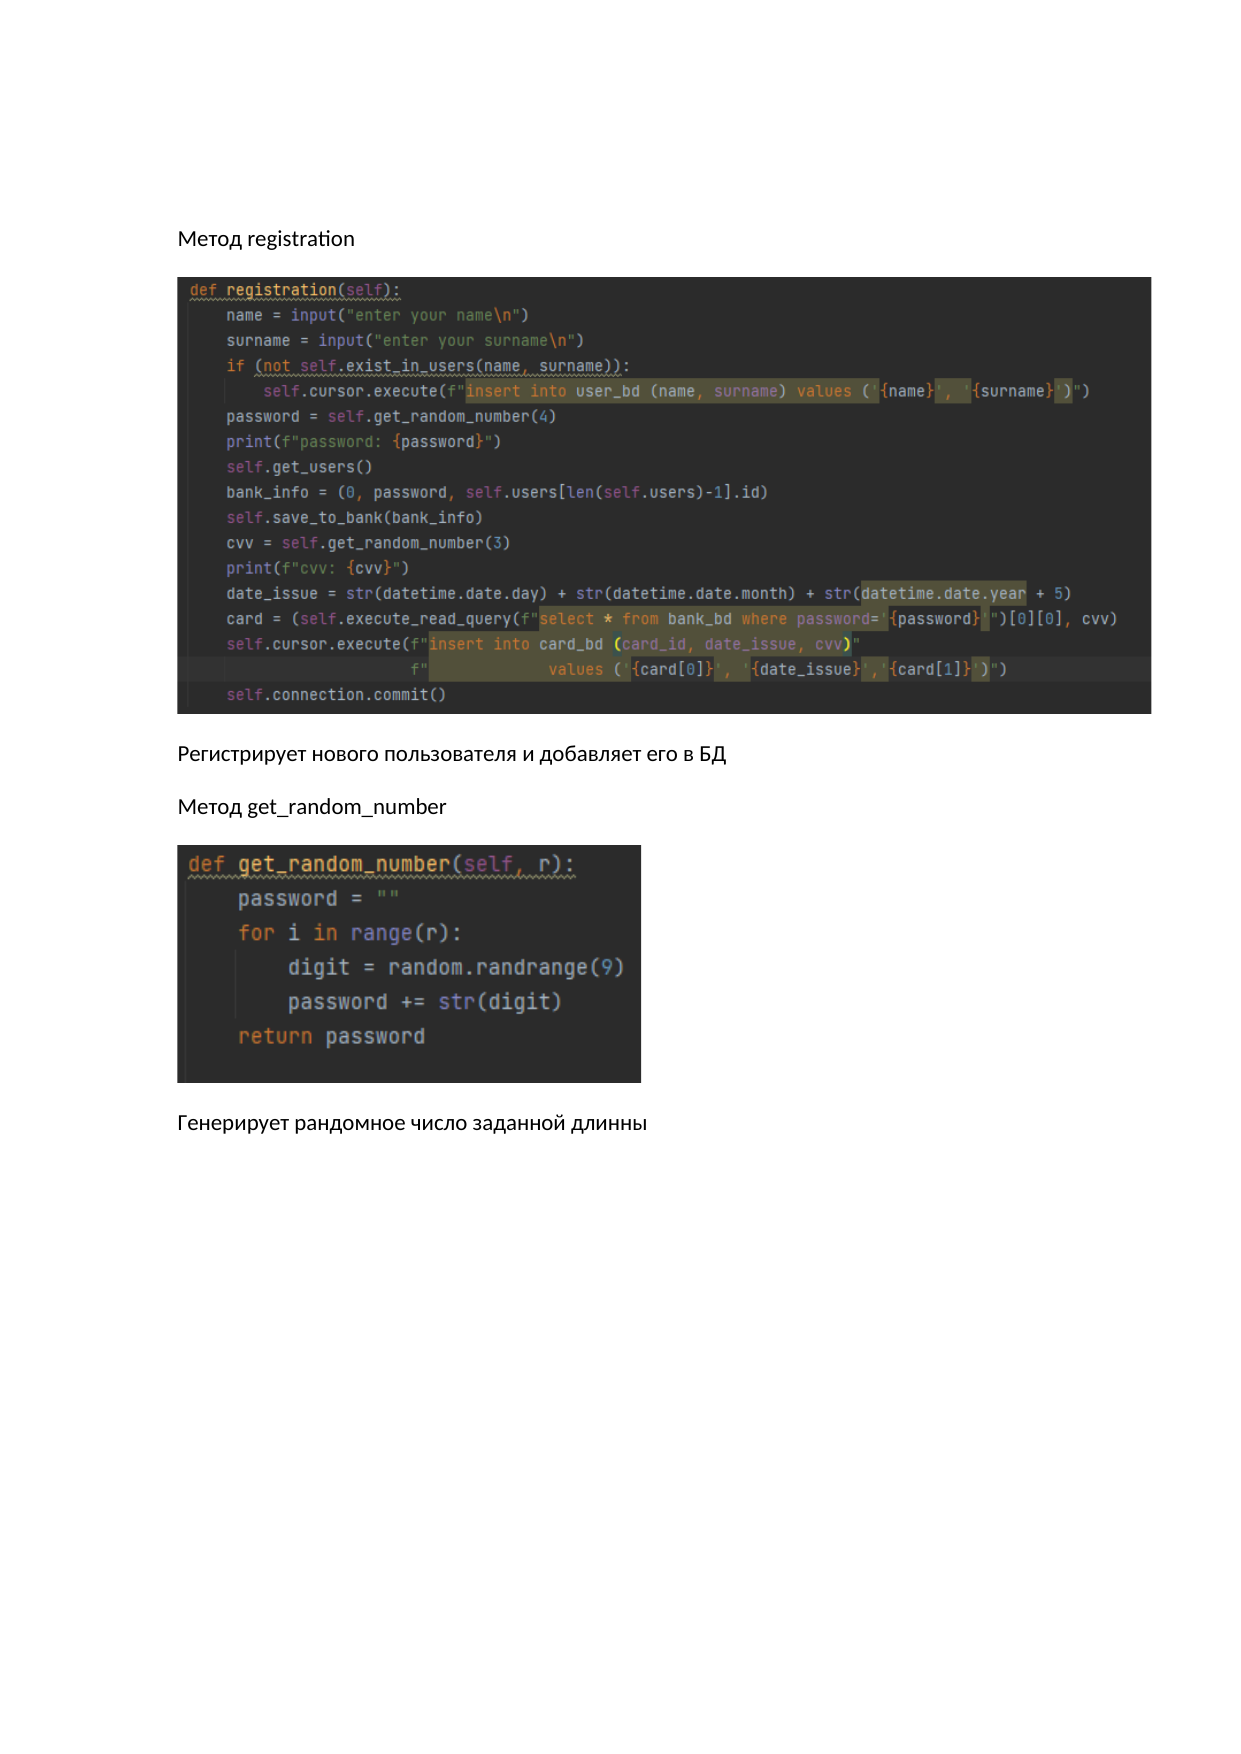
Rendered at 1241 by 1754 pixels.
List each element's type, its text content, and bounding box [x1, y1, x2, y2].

picture [177, 277, 1152, 714]
text Регистрирует нового пользователя и добавляет его в БД [177, 739, 1152, 767]
picture [177, 845, 642, 1083]
text Метод get_random_number [177, 792, 1152, 820]
text Метод registration [177, 224, 1152, 252]
text Генерирует рандомное число заданной длинны [177, 1108, 1152, 1136]
